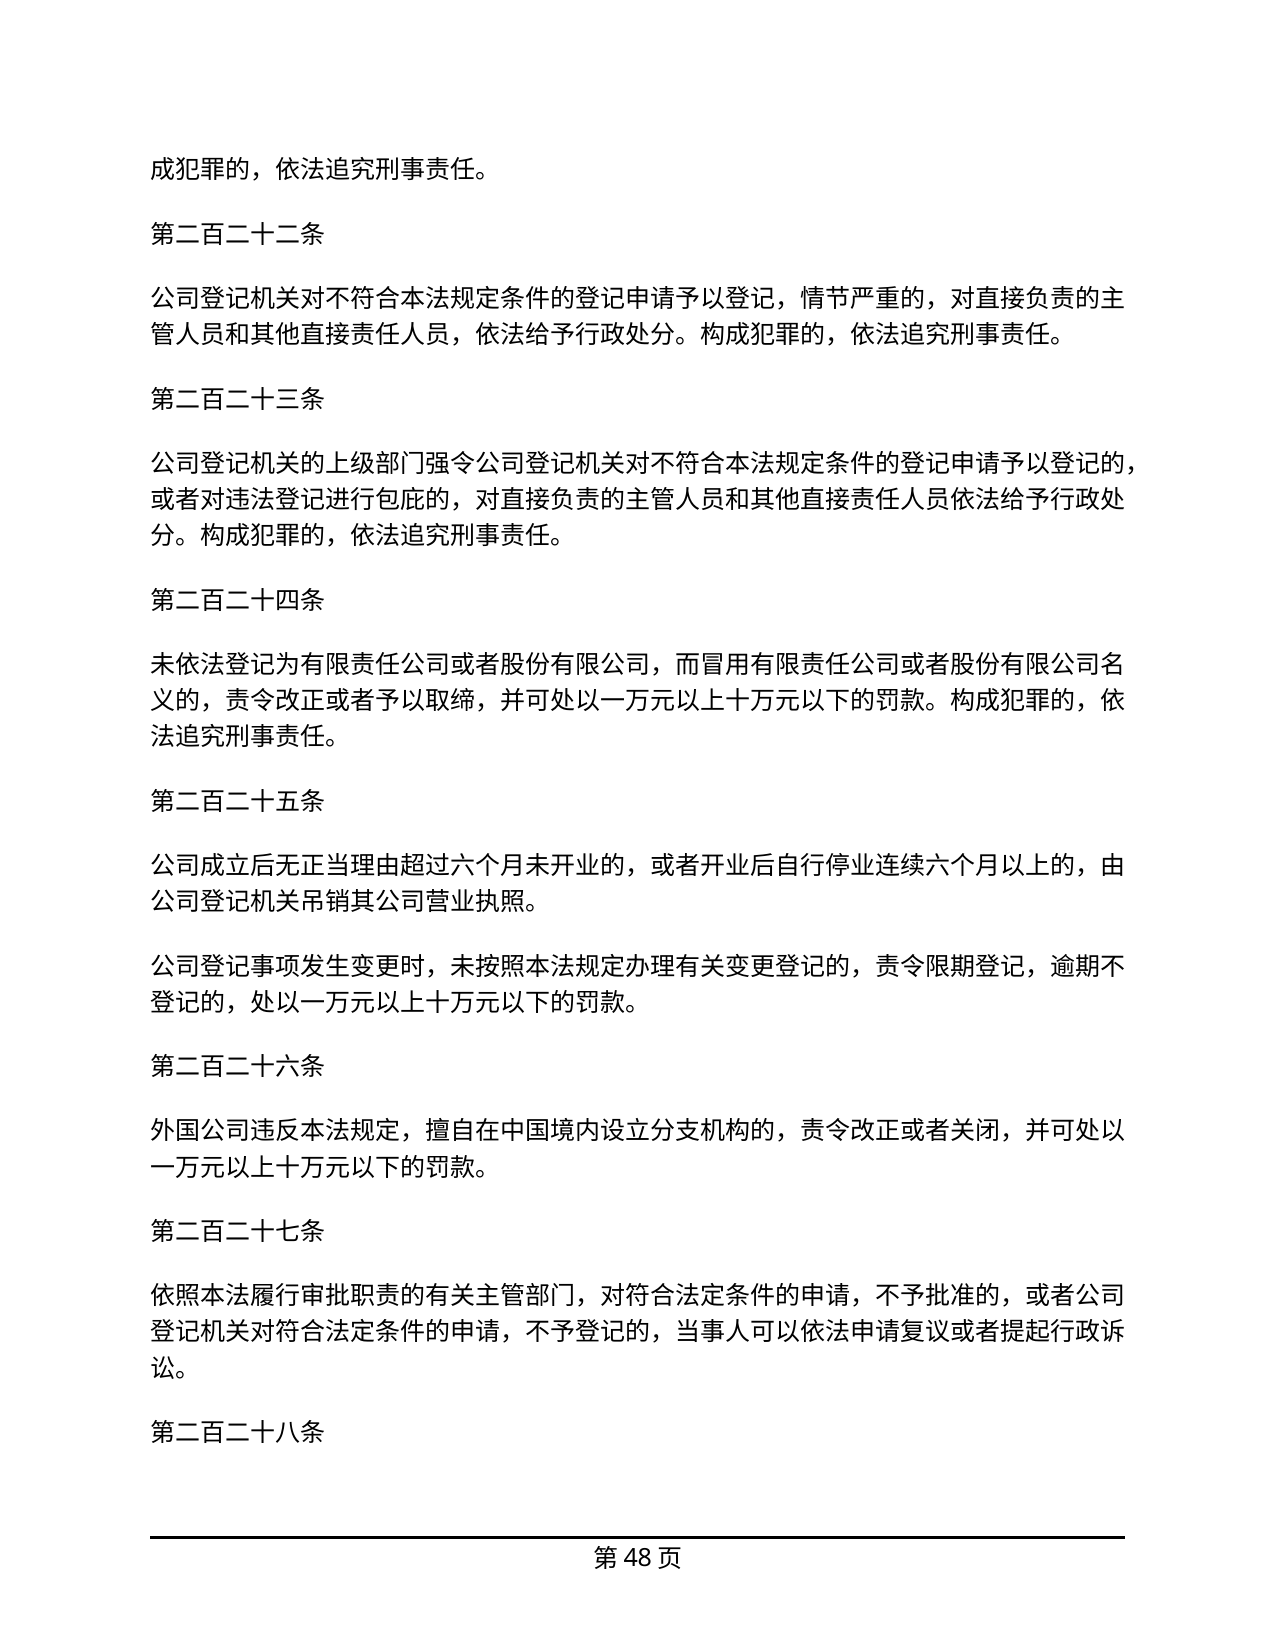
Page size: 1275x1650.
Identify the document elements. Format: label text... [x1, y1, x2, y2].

text 第二百二十七条 [150, 1211, 1125, 1276]
text 公司登记事项发生变更时，未按照本法规定办理有关变更登记的，责令限期登记，逾期不登记的，处以一万元以上十万元以下的罚款。 [150, 946, 1125, 1046]
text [150, 150, 1125, 214]
text 第二百二十三条 [150, 379, 1125, 443]
text 第二百二十四条 [150, 580, 1125, 644]
text 依照本法履行审批职责的有关主管部门，对符合法定条件的申请，不予批准的，或者公司登记机关对符合法定条件的申请，不予登记的，当事人可以依法申请复议或者提起行政诉讼。 [150, 1276, 1125, 1412]
text 公司成立后无正当理由超过六个月未开业的，或者开业后自行停业连续六个月以上的，由公司登记机关吊销其公司营业执照。 [150, 845, 1125, 946]
text 未依法登记为有限责任公司或者股份有限公司，而冒用有限责任公司或者股份有限公司名义的，责令改正或者予以取缔，并可处以一万元以上十万元以下的罚款。构成犯罪的，依法追究刑事责任。 [150, 644, 1125, 781]
text 公司登记机关对不符合本法规定条件的登记申请予以登记，情节严重的，对直接负责的主管人员和其他直接责任人员，依法给予行政处分。构成犯罪的，依法追究刑事责任。 [150, 278, 1125, 379]
text 外国公司违反本法规定，擅自在中国境内设立分支机构的，责令改正或者关闭，并可处以一万元以上十万元以下的罚款。 [150, 1111, 1125, 1211]
text 第二百二十二条 [150, 214, 1125, 278]
text 公司登记机关的上级部门强令公司登记机关对不符合本法规定条件的登记申请予以登记的，或者对违法登记进行包庇的，对直接负责的主管人员和其他直接责任人员依法给予行政处分。构成犯罪的，依法追究刑事责任。 [150, 443, 1125, 580]
text 第二百二十五条 [150, 781, 1125, 845]
text 第二百二十八条 [150, 1412, 1125, 1477]
text 第二百二十六条 [150, 1046, 1125, 1111]
